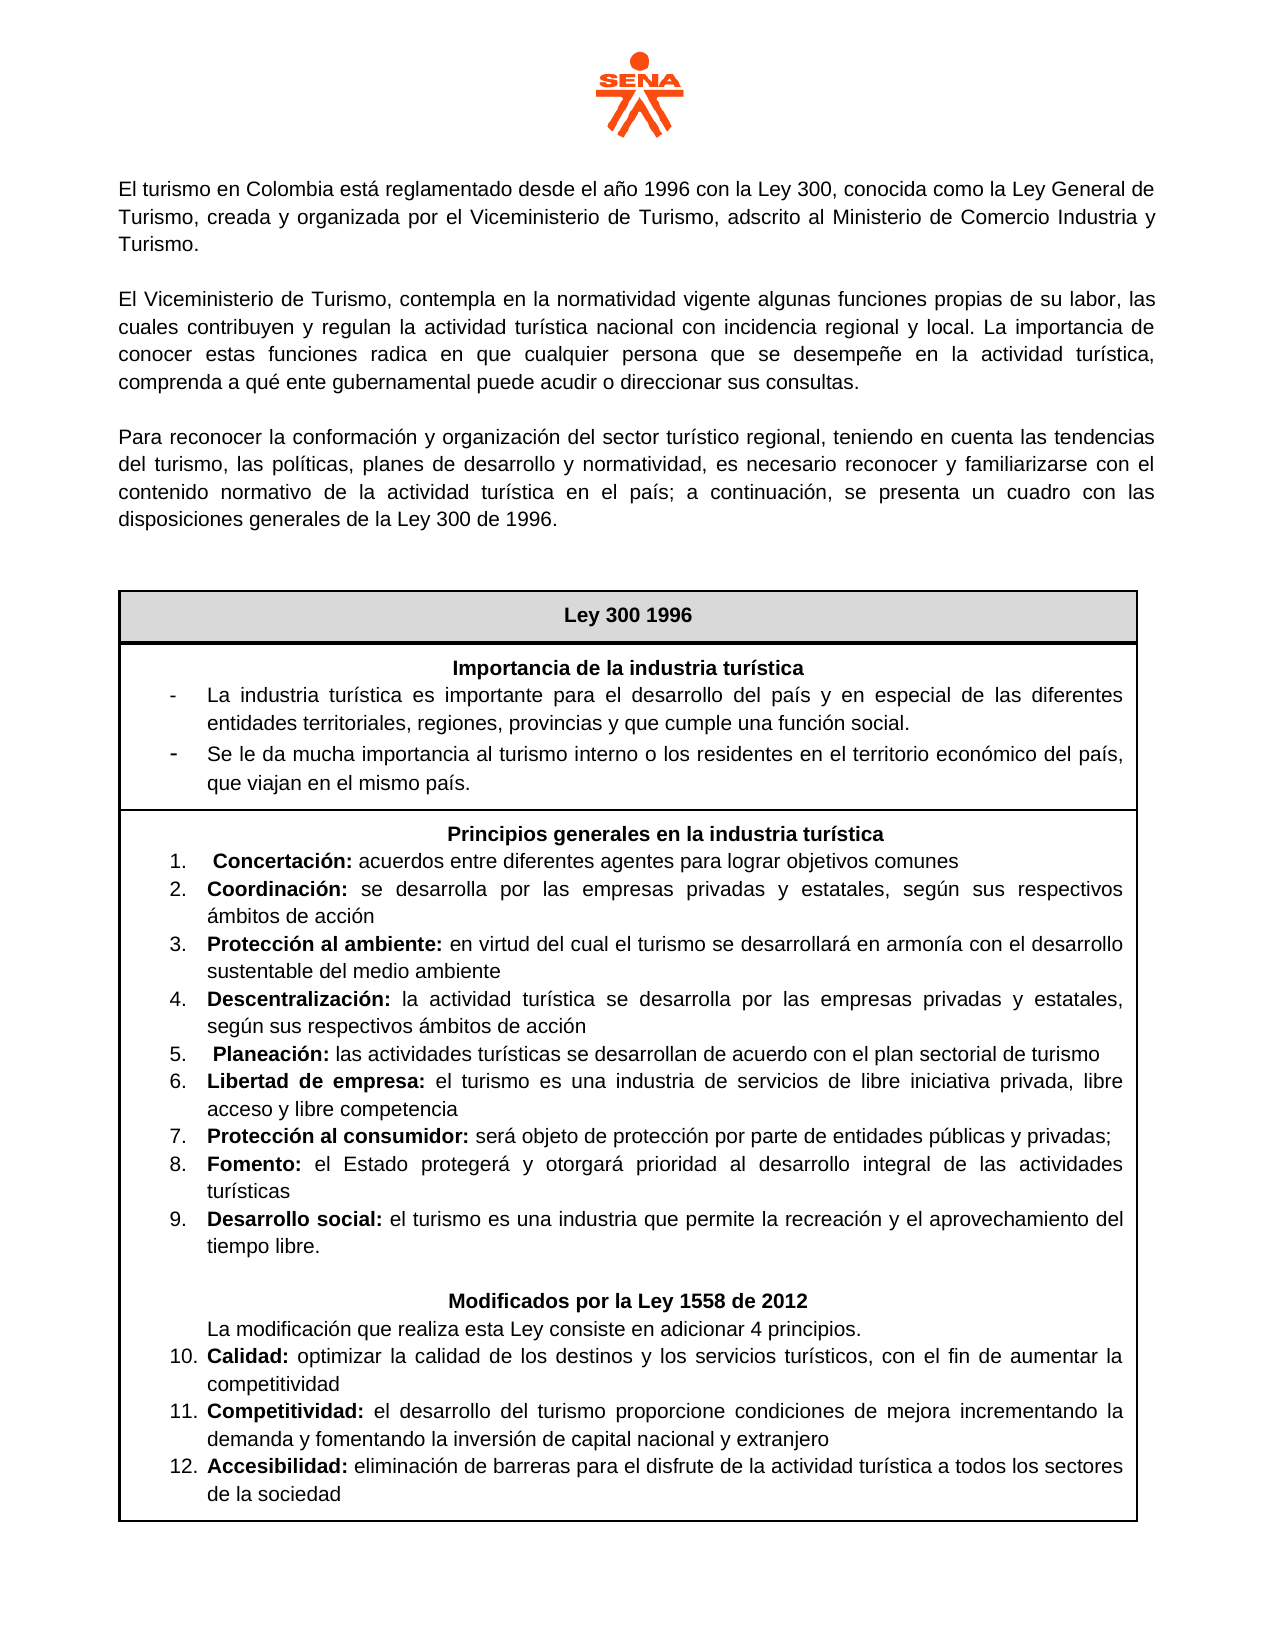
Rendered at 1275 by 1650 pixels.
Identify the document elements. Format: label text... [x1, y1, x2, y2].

picture [585, 48, 690, 142]
text Para reconocer la conformación y organización del sector turístico regional, teniendo en cuenta las tendencias del turismo, las políticas, planes de desarrollo y normatividad, es necesario reconocer y familiarizarse con el contenido normativo de la actividad turística en el país; a continuación, se presenta un cuadro con las disposiciones generales de la Ley 300 de 1996. [118, 425, 1157, 531]
text El turismo en Colombia está reglamentado desde el año 1996 con la Ley 300, conocida como la Ley General de Turismo, creada y organizada por el Viceministerio de Turismo, adscrito al Ministerio de Comercio Industria y Turismo. [118, 177, 1157, 256]
table_cell Importancia de la industria turística La industria turística es importante para el desarrollo del país y en especial de las diferentes entidades territoriales, regiones, provincias y que cumple una función social. Se le da mucha importancia al turismo interno o los residentes en el territorio económico del país, que viajan en el mismo país. [121, 645, 1136, 809]
table_header Ley 300 1996 [121, 592, 1136, 641]
text El Viceministerio de Turismo, contempla en la normatividad vigente algunas funciones propias de su labor, las cuales contribuyen y regulan la actividad turística nacional con incidencia regional y local. La importancia de conocer estas funciones radica en que cualquier persona que se desempeñe en la actividad turística, comprenda a qué ente gubernamental puede acudir o direccionar sus consultas. [118, 287, 1157, 394]
